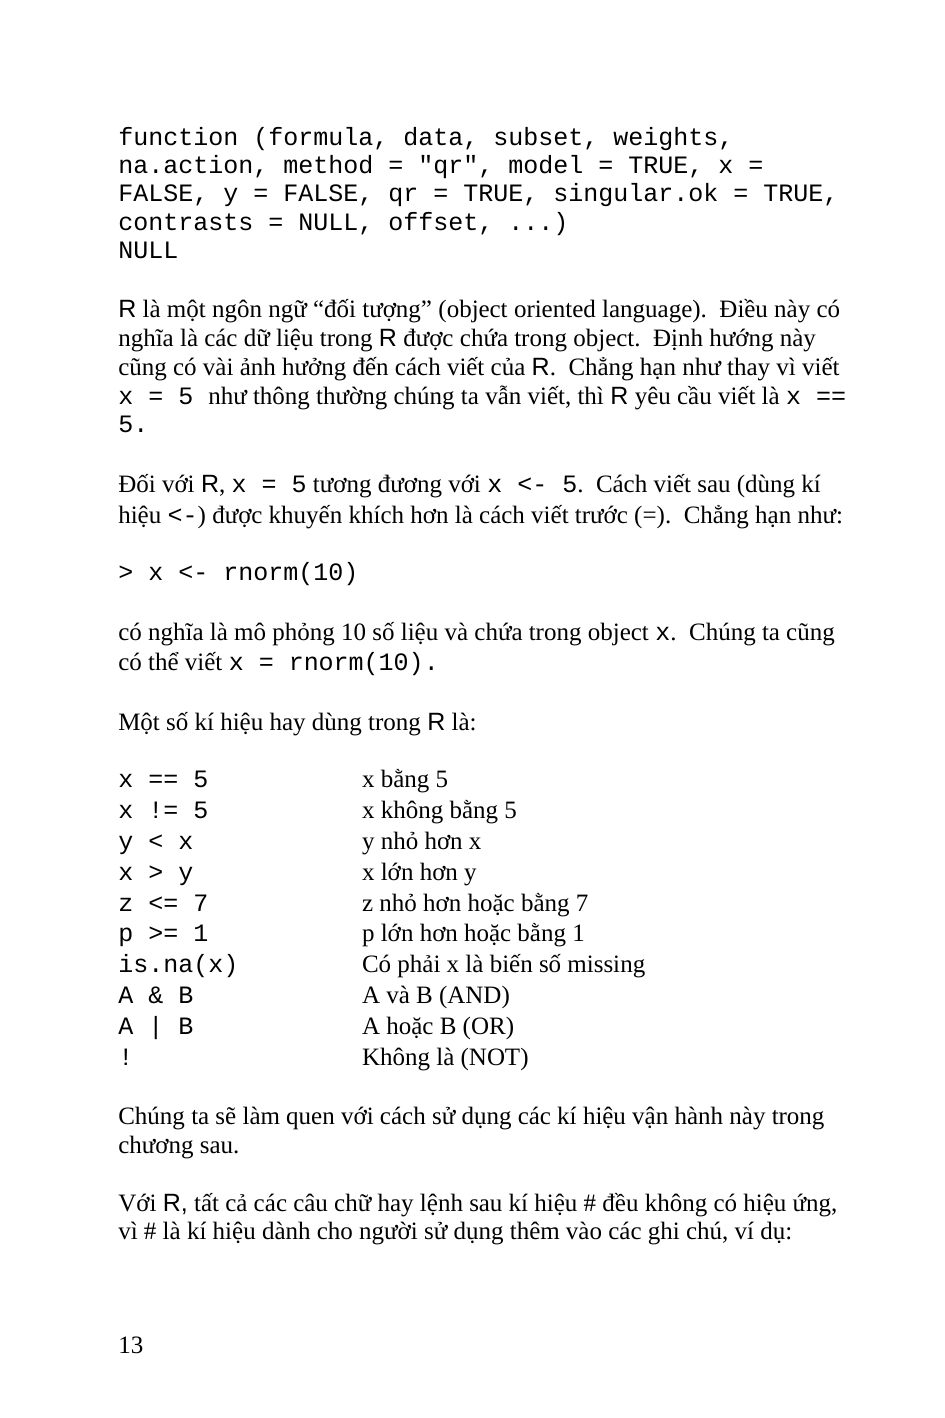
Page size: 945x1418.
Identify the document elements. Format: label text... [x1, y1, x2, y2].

text z <= 7 z nhỏ hơn hoặc bằng 7 [118, 888, 856, 918]
text > x <- rnorm(10) [118, 559, 856, 588]
text function (formula, data, subset, weights, na.action, method = "qr", model = TRUE, x = FALSE, y = FALSE, qr = TRUE, singular.ok = TRUE, contrasts = NULL, offset, ...) [118, 124, 856, 237]
text Một số kí hiệu hay dùng trong R là: [118, 707, 856, 736]
text Chúng ta sẽ làm quen với cách sử dụng các kí hiệu vận hành này trong chương sau. [118, 1101, 856, 1159]
text x != 5 x không bằng 5 [118, 795, 856, 826]
text có nghĩa là mô phỏng 10 số liệu và chứa trong object x. Chúng ta cũng có thể viết x = rnorm(10). [118, 617, 856, 678]
text NULL [118, 237, 856, 266]
text R là một ngôn ngữ “đối tượng” (object oriented language). Điều này có nghĩa là các dữ liệu trong R được chứa trong object. Định hướng này cũng có vài ảnh hưởng đến cách viết của R. Chẳng hạn như thay vì viết x = 5 như thông thường chúng ta vẫn viết, thì R yêu cầu viết là x == 5. [118, 294, 856, 440]
text Đối với R, x = 5 tương đương với x <- 5. Cách viết sau (dùng kí hiệu <-) được khuyến khích hơn là cách viết trước (=). Chẳng hạn như: [118, 469, 856, 531]
text is.na(x) Có phải x là biến số missing [118, 949, 856, 980]
text Với R, tất cả các câu chữ hay lệnh sau kí hiệu # đều không có hiệu ứng, vì # là kí hiệu dành cho người sử dụng thêm vào các ghi chú, ví dụ: [118, 1188, 856, 1245]
text x == 5 x bằng 5 [118, 764, 856, 795]
text y < x y nhỏ hơn x [118, 826, 856, 857]
text p >= 1 p lớn hơn hoặc bằng 1 [118, 918, 856, 949]
text x > y x lớn hơn y [118, 857, 856, 888]
text A & B A và B (AND) [118, 980, 856, 1011]
text ! Không là (NOT) [118, 1042, 856, 1073]
text A | B A hoặc B (OR) [118, 1011, 856, 1042]
